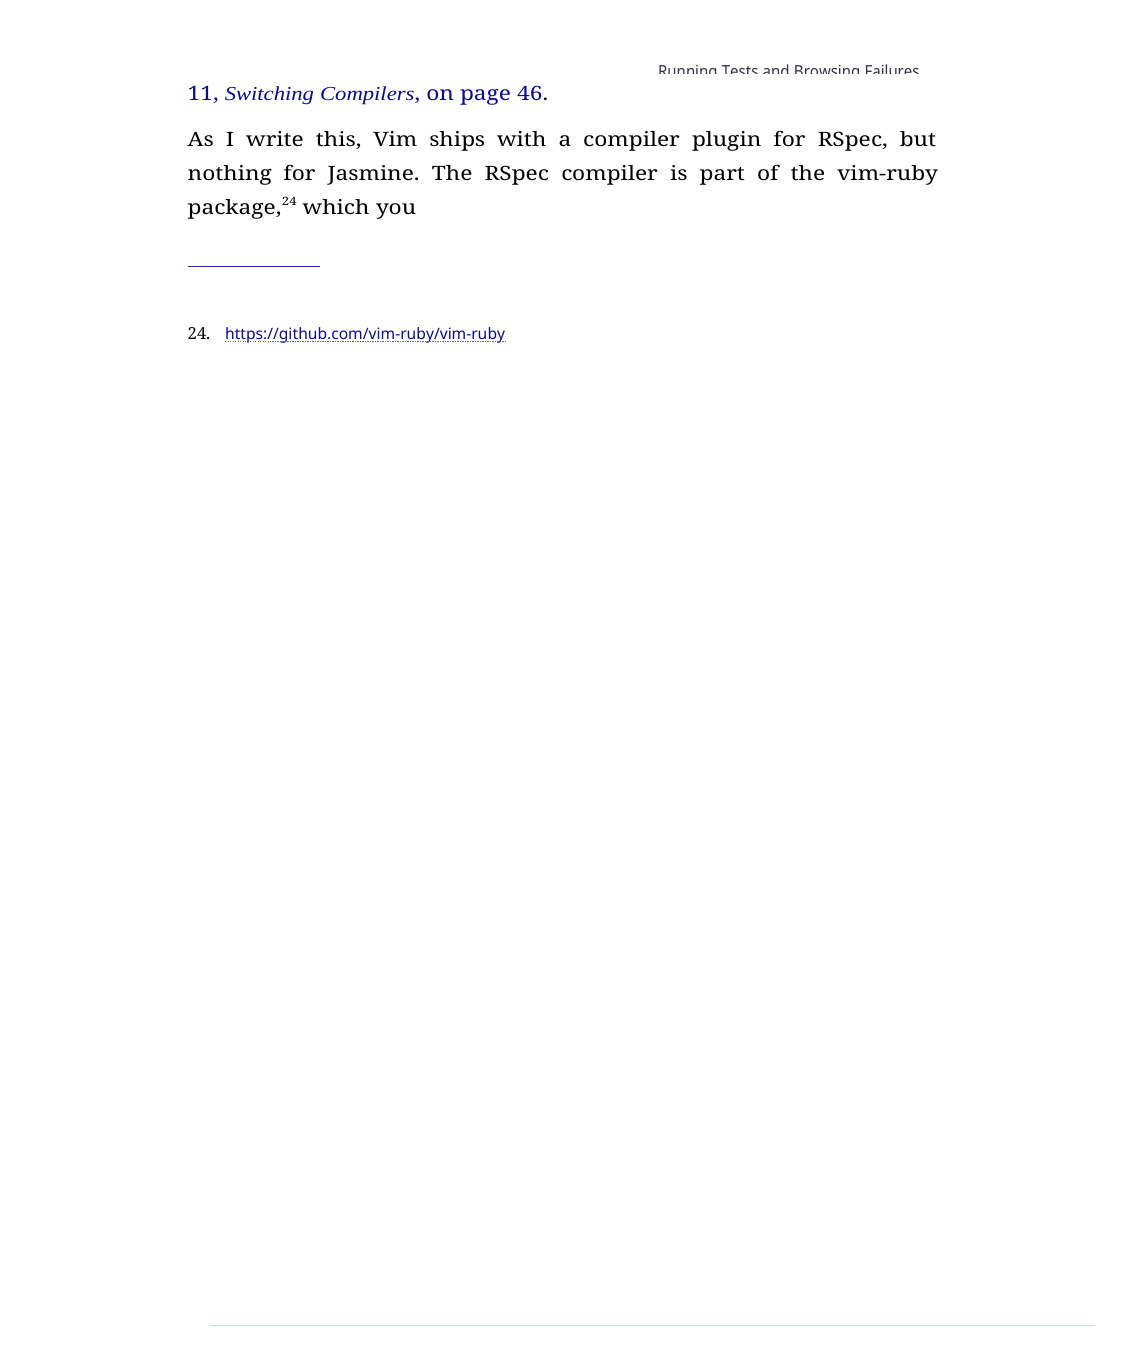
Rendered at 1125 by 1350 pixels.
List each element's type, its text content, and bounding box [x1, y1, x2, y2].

list https://github.com/vim-ruby/vim-ruby [187, 322, 1006, 345]
text As I write this, Vim ships with a compiler plugin for RSpec, but nothing for Jasmine. The RSpec compiler is part of the vim-ruby package,24 which you [187, 126, 938, 221]
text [187, 79, 938, 106]
